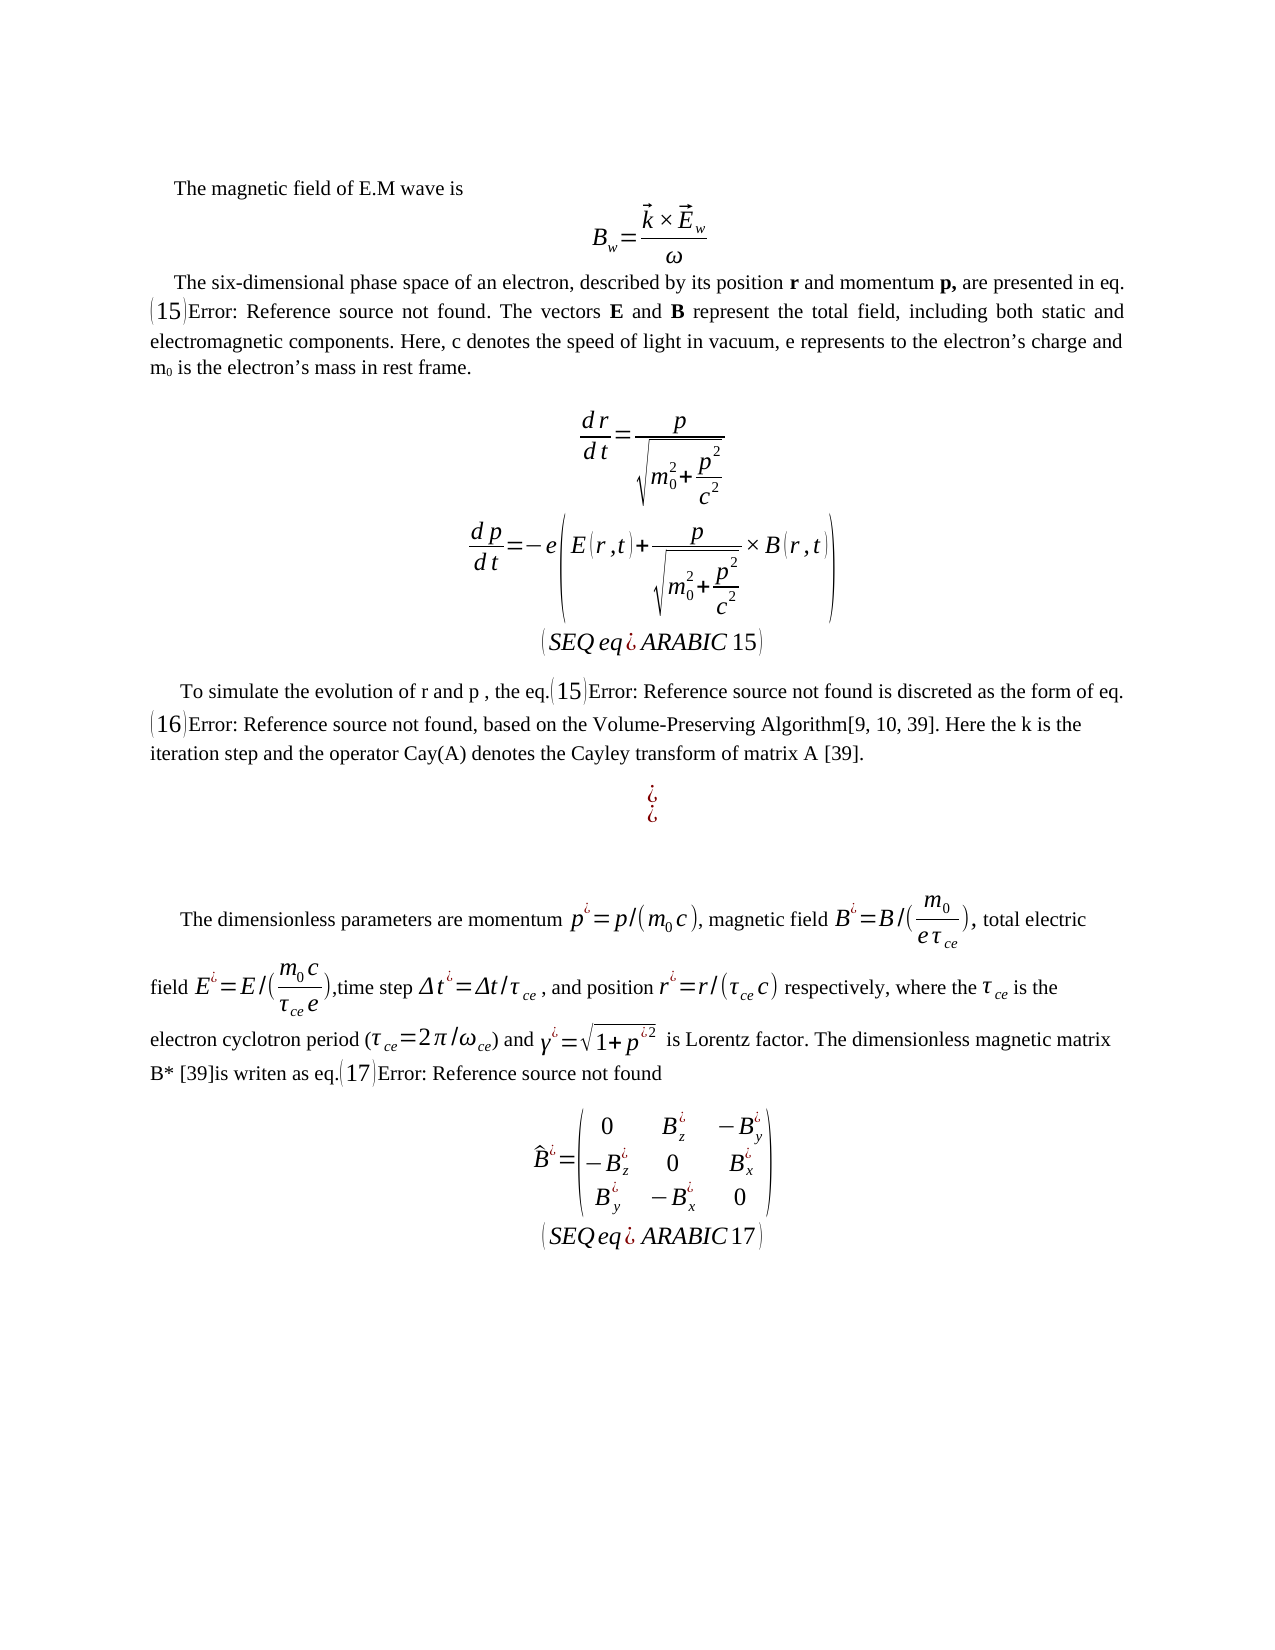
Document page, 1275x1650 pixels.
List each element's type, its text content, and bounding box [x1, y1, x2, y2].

text The six-dimensional phase space of an electron, described by its position r and momentum p, are presented in eq.. The vectors E and B represent the total field, including both static and electromagnetic components. Here, c denotes the speed of light in vacuum, e represents to the electron’s charge and m0 is the electron’s mass in rest frame. [150, 270, 1125, 379]
text The magnetic field of E.M wave is [150, 176, 1125, 200]
text To simulate the evolution of r and p , the eq. is discreted as the form of eq., based on the Volume-Preserving Algorithm[9, 10, 39]. Here the k is the iteration step and the operator Cay(A) denotes the Cayley transform of matrix A [39]. [150, 676, 1125, 765]
text The dimensionless parameters are momentum , magnetic field total electric field ,time step , and position respectively, where the is the electron cyclotron period () and is Lorentz factor. The dimensionless magnetic matrix B* [39]is writen as eq. [150, 886, 1125, 1088]
